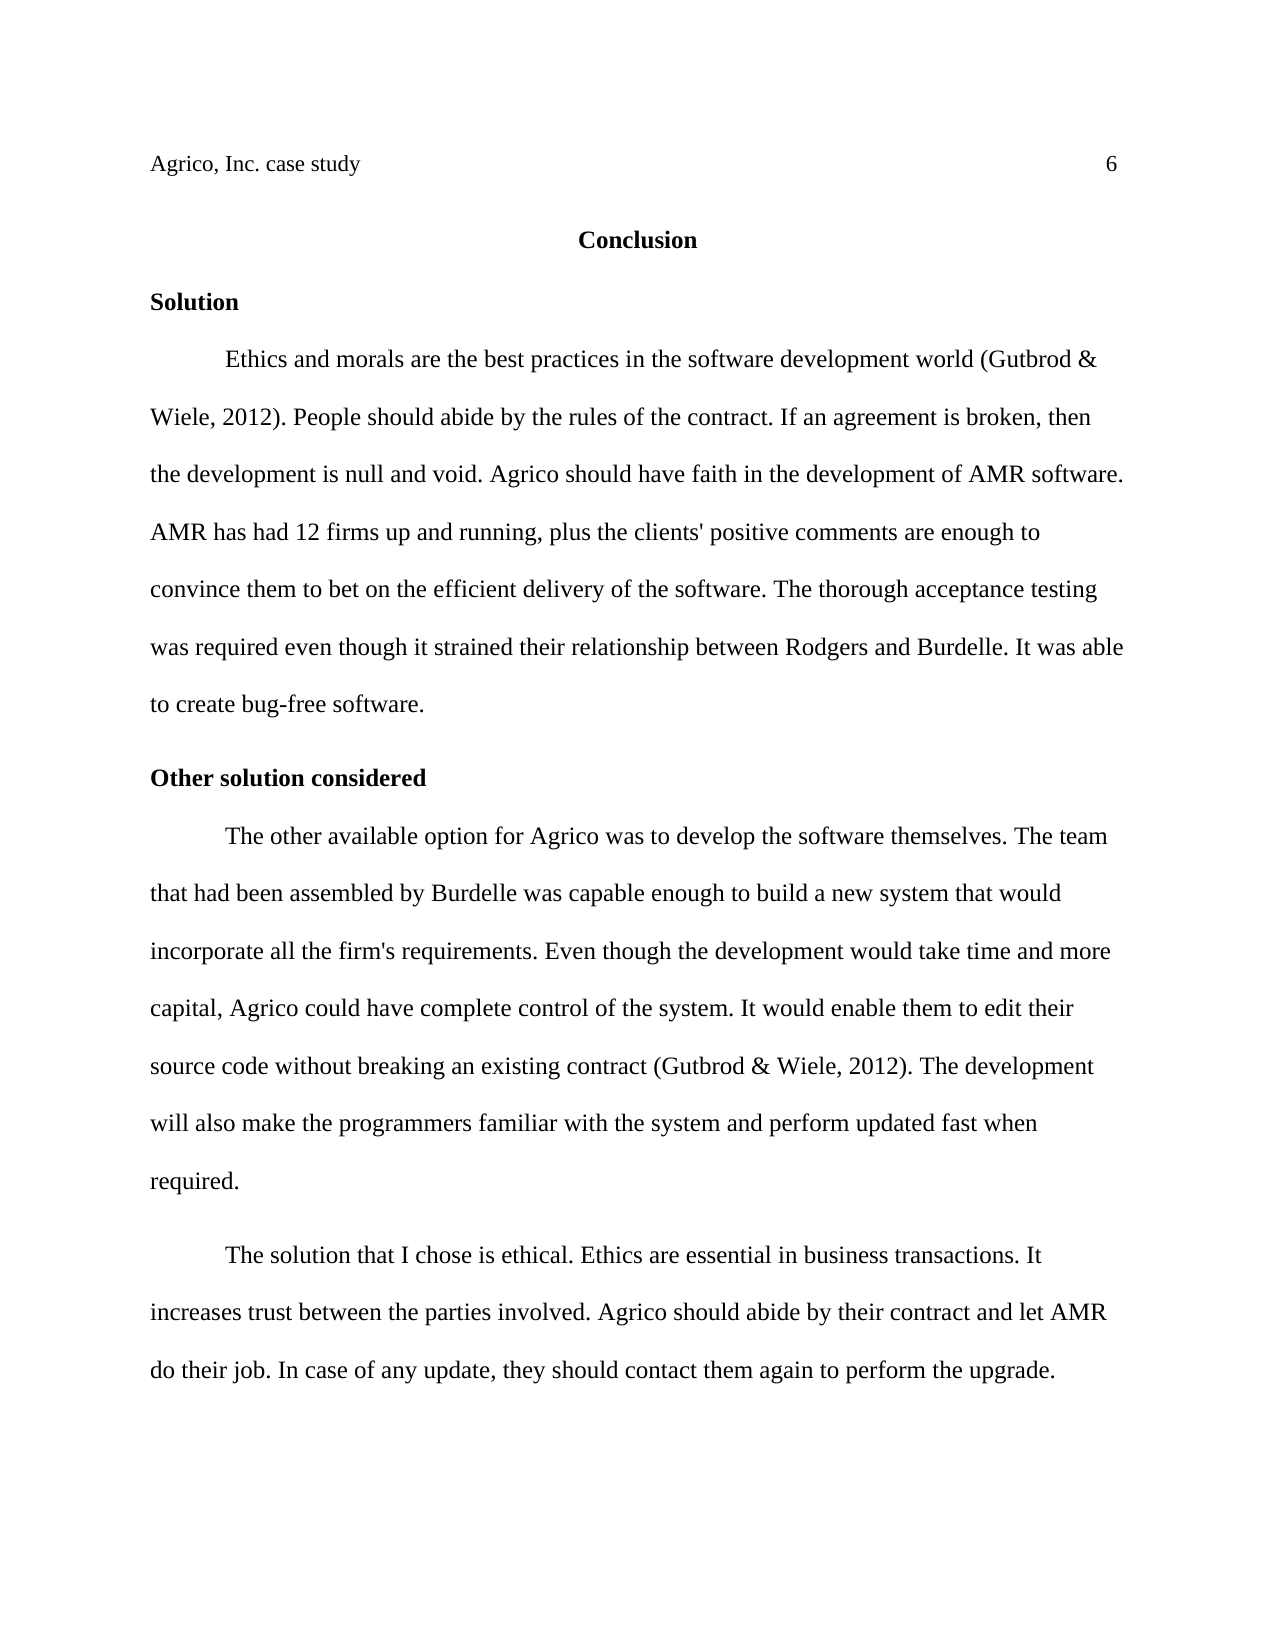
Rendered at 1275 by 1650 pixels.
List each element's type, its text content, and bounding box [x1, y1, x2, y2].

subtitle Solution [150, 287, 1125, 315]
subtitle Other solution considered [150, 763, 1125, 792]
text The solution that I chose is ethical. Ethics are essential in business transactions. It increases trust between the parties involved. Agrico should abide by their contract and let AMR do their job. In case of any update, they should contact them again to perform the upgrade. [150, 1240, 1125, 1384]
subtitle Conclusion [150, 225, 1125, 254]
text Ethics and morals are the best practices in the software development world (Gutbrod & Wiele, 2012). People should abide by the rules of the contract. If an agreement is broken, then the development is null and void. Agrico should have faith in the development of AMR software. AMR has had 12 firms up and running, plus the clients' positive comments are enough to convince them to bet on the efficient delivery of the software. The thorough acceptance testing was required even though it strained their relationship between Rodgers and Burdelle. It was able to create bug-free software. [150, 344, 1125, 718]
text The other available option for Agrico was to develop the software themselves. The team that had been assembled by Burdelle was capable enough to build a new system that would incorporate all the firm's requirements. Even though the development would take time and more capital, Agrico could have complete control of the system. It would enable them to edit their source code without breaking an existing contract (Gutbrod & Wiele, 2012). The development will also make the programmers familiar with the system and perform updated fast when required. [150, 821, 1125, 1194]
